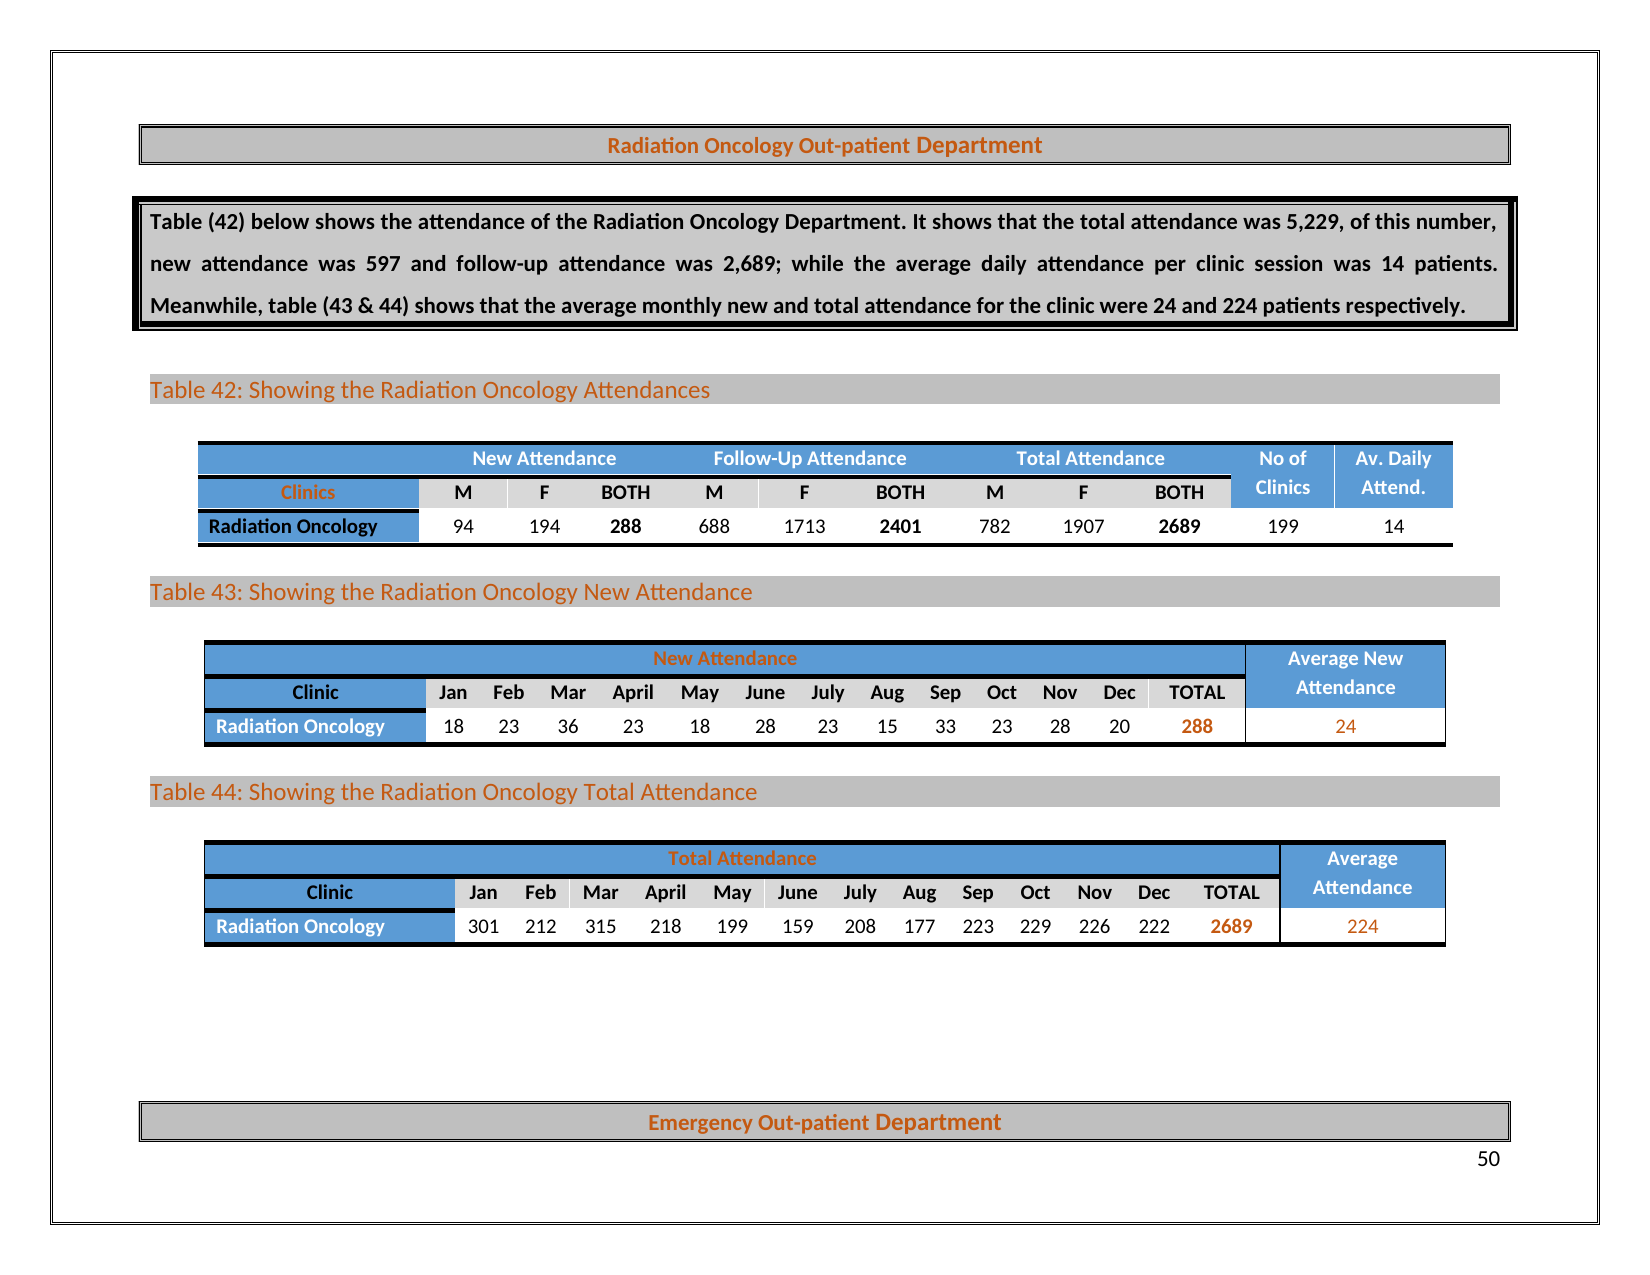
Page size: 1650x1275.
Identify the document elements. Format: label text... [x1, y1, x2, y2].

text Radiation Oncology Out-patient Department [142, 128, 1508, 162]
text Table 44: Showing the Radiation Oncology Total Attendance [150, 776, 1500, 807]
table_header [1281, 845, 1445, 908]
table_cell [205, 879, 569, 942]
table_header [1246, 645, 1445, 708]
text Table 43: Showing the Radiation Oncology New Attendance [150, 576, 1500, 607]
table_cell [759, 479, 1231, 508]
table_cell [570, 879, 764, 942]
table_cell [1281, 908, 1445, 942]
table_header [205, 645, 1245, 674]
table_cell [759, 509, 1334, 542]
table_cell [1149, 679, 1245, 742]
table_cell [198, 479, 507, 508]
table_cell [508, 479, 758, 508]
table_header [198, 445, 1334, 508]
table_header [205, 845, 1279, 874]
text Table 42: Showing the Radiation Oncology Attendances [150, 374, 1500, 404]
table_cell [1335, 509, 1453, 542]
text Emergency Out-patient Department [142, 1104, 1508, 1139]
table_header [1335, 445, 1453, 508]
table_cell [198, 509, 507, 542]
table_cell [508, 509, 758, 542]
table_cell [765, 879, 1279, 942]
text Table (42) below shows the attendance of the Radiation Oncology Department. It shows that the total attendance was 5,229, of this number, new attendance was 597 and follow-up attendance was 2,689; while the average daily attendance per clinic session was 14 patients. Meanwhile, table (43 & 44) shows that the average monthly new and total attendance for the clinic were 24 and 224 patients respectively. [142, 205, 1508, 321]
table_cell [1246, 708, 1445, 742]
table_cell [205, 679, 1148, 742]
